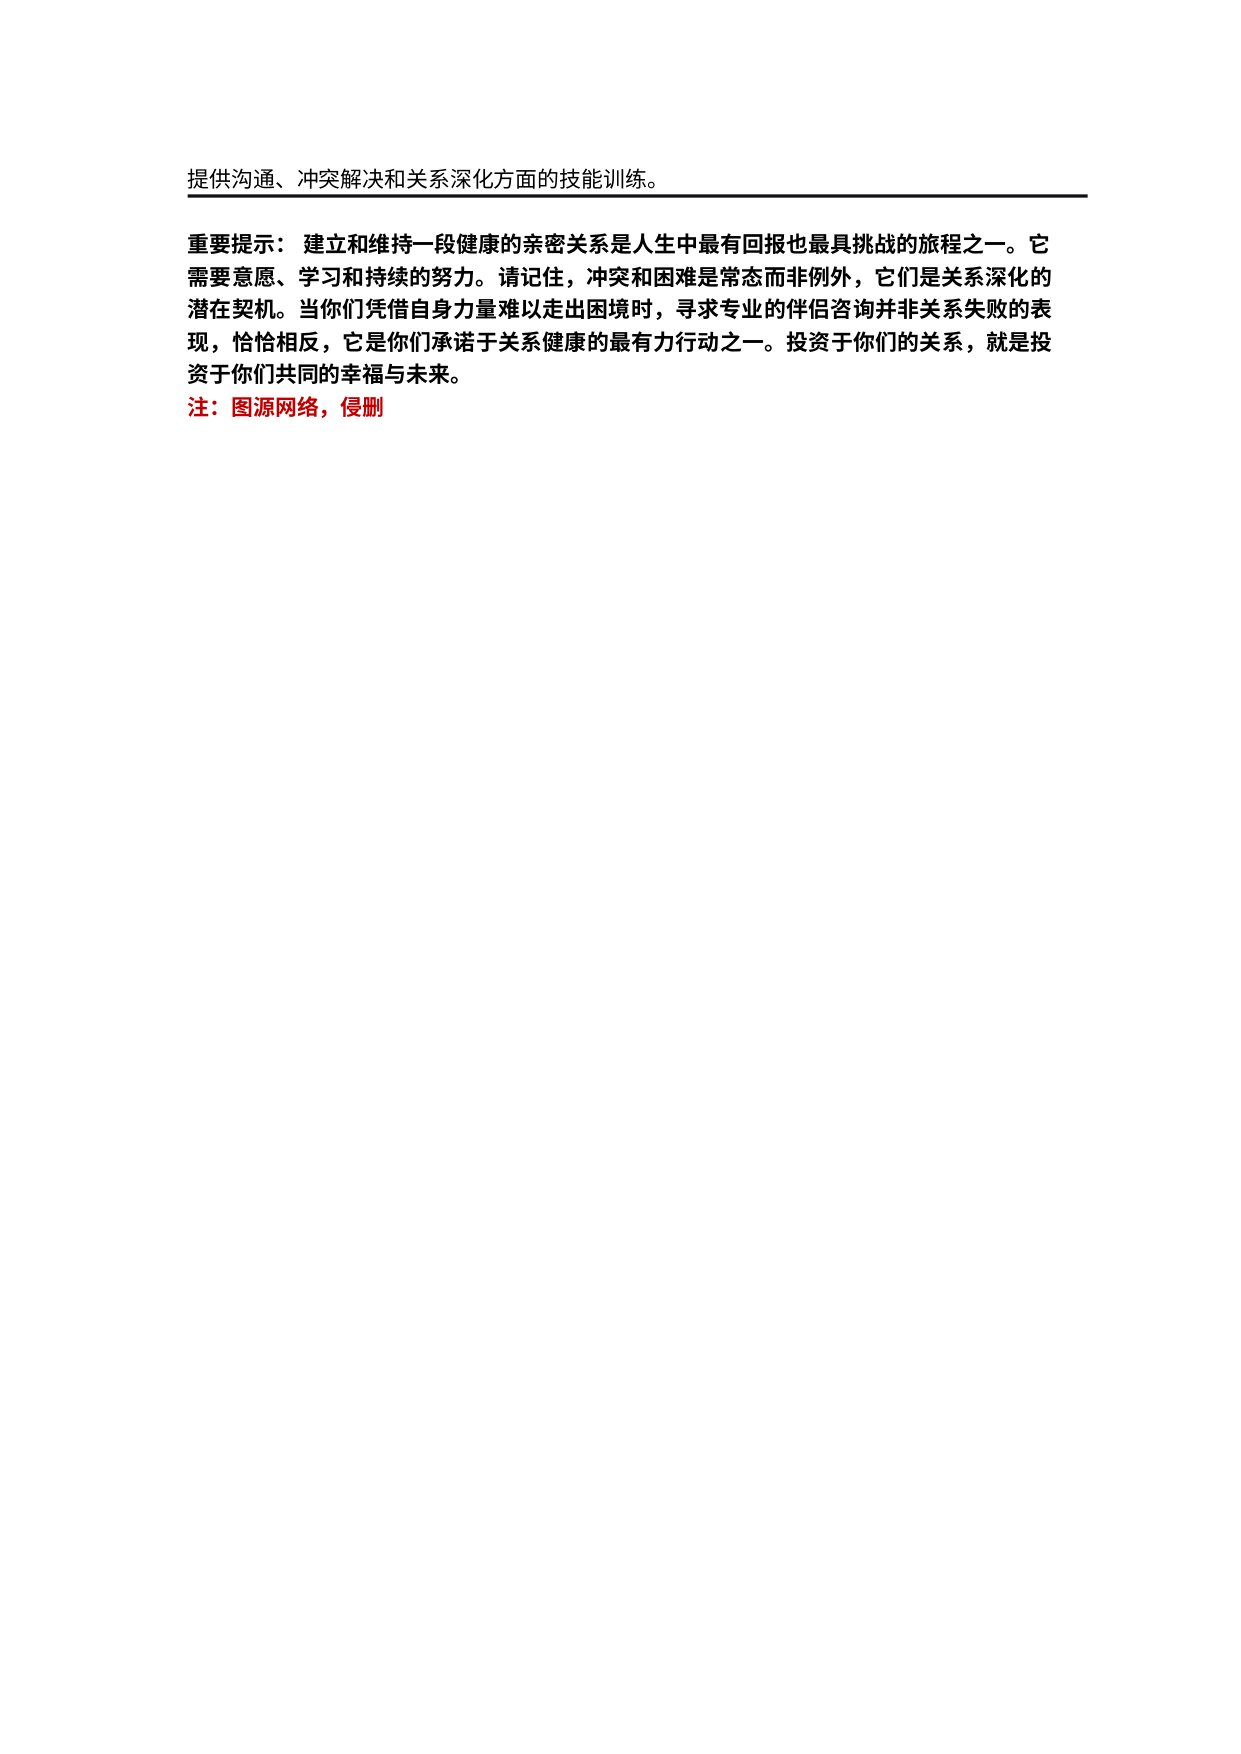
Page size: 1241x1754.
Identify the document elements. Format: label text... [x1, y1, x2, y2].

text 注：图源网络，侵删 [187, 389, 1053, 422]
text 提供沟通、冲突解决和关系深化方面的技能训练。 [187, 162, 1053, 194]
text 重要提示： 建立和维持一段健康的亲密关系是人生中最有回报也最具挑战的旅程之一。它需要意愿、学习和持续的努力。请记住，冲突和困难是常态而非例外，它们是关系深化的潜在契机。当你们凭借自身力量难以走出困境时，寻求专业的伴侣咨询并非关系失败的表现，恰恰相反，它是你们承诺于关系健康的最有力行动之一。投资于你们的关系，就是投资于你们共同的幸福与未来。 [187, 227, 1053, 389]
